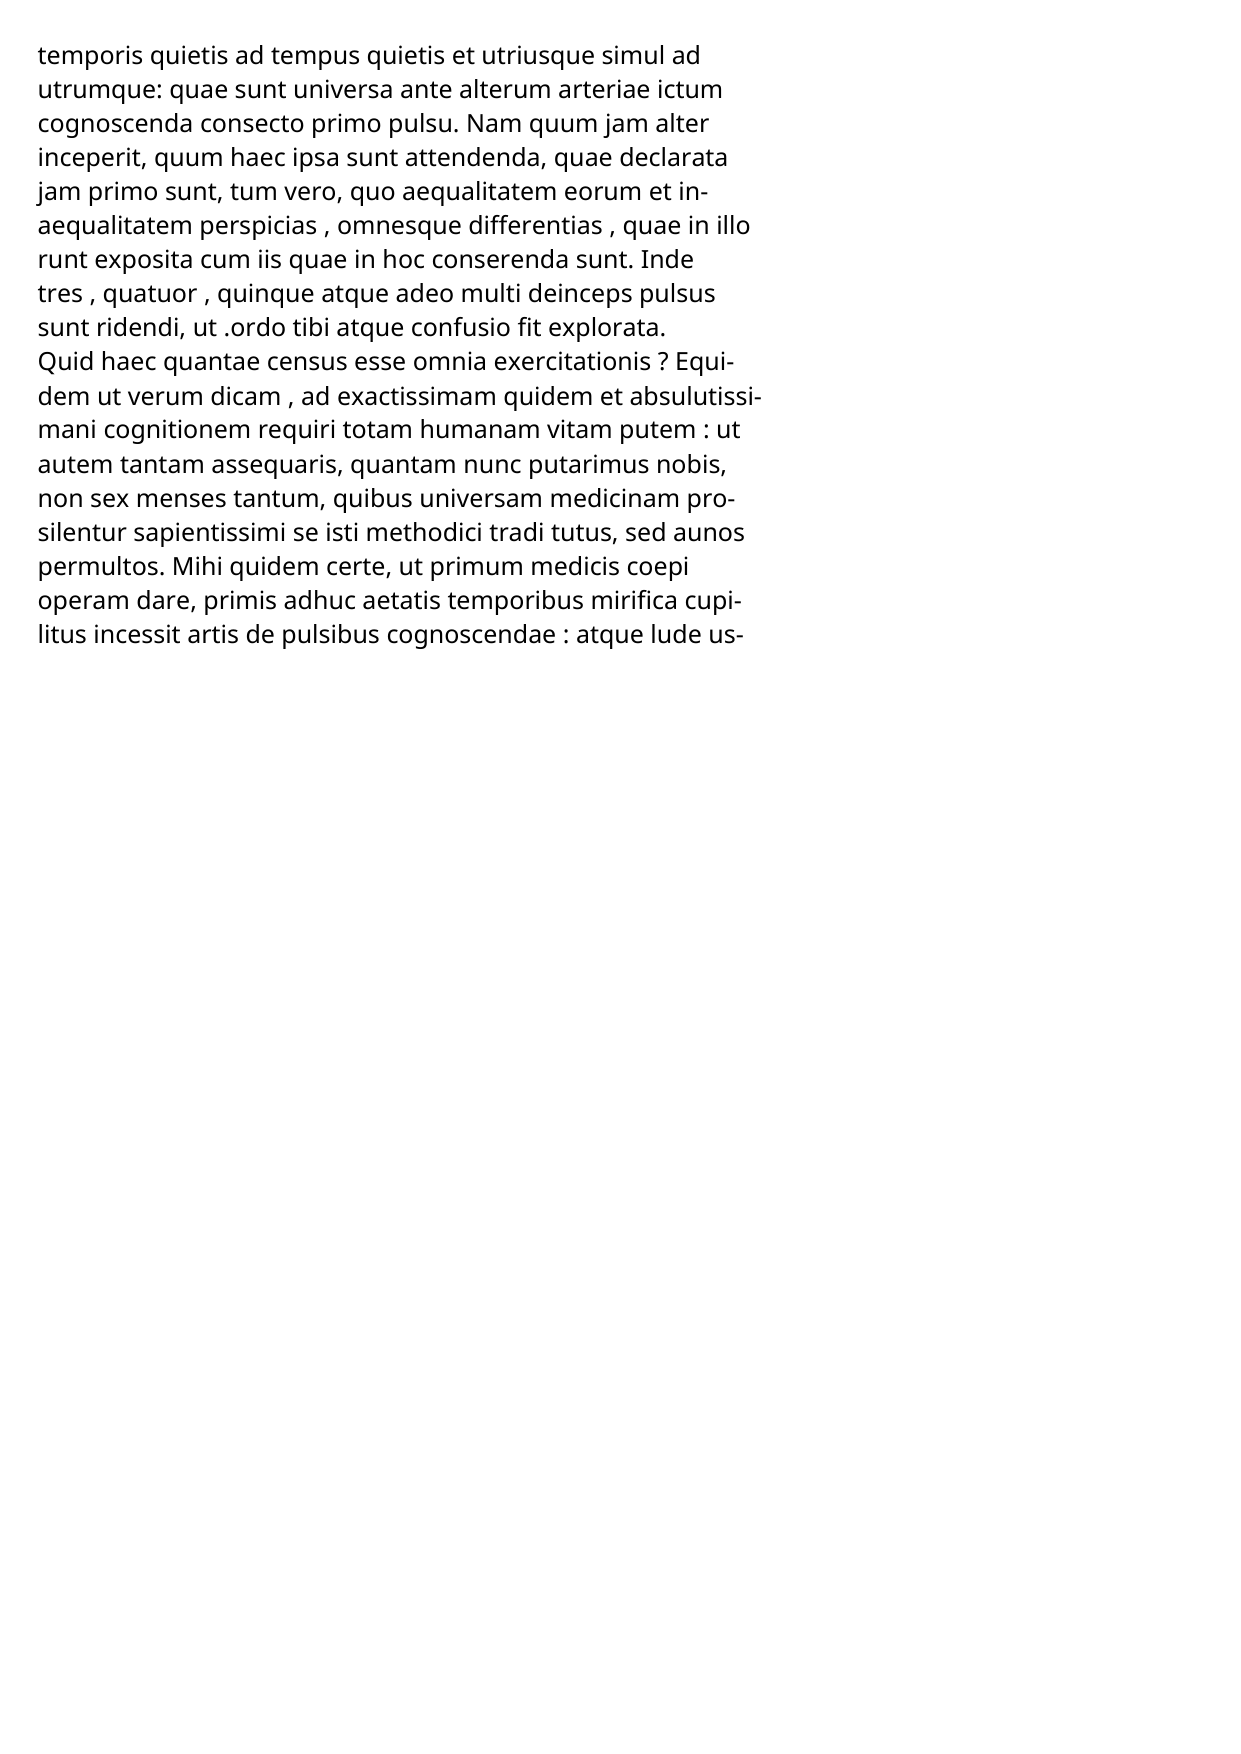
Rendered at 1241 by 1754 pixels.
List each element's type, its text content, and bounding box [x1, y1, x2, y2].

text temporis quietis ad tempus quietis et utriusque simul ad utrumque: quae sunt universa ante alterum arteriae ictum cognoscenda consecto primo pulsu. Nam quum jam alter inceperit, quum haec ipsa sunt attendenda, quae declarata jam primo sunt, tum vero, quo aequalitatem eorum et in- aequalitatem perspicias , omnesque differentias , quae in illo runt exposita cum iis quae in hoc conserenda sunt. Inde tres , quatuor , quinque atque adeo multi deinceps pulsus sunt ridendi, ut .ordo tibi atque confusio fit explorata. Quid haec quantae census esse omnia exercitationis ? Equi- dem ut verum dicam , ad exactissimam quidem et absulutissi- mani cognitionem requiri totam humanam vitam putem : ut autem tantam assequaris, quantam nunc putarimus nobis, non sex menses tantum, quibus universam medicinam pro- silentur sapientissimi se isti methodici tradi tutus, sed aunos permultos. Mihi quidem certe, ut primum medicis coepi operam dare, primis adhuc aetatis temporibus mirifica cupi- litus incessit artis de pulsibus cognoscendae : atque lude us- [37, 37, 1203, 651]
